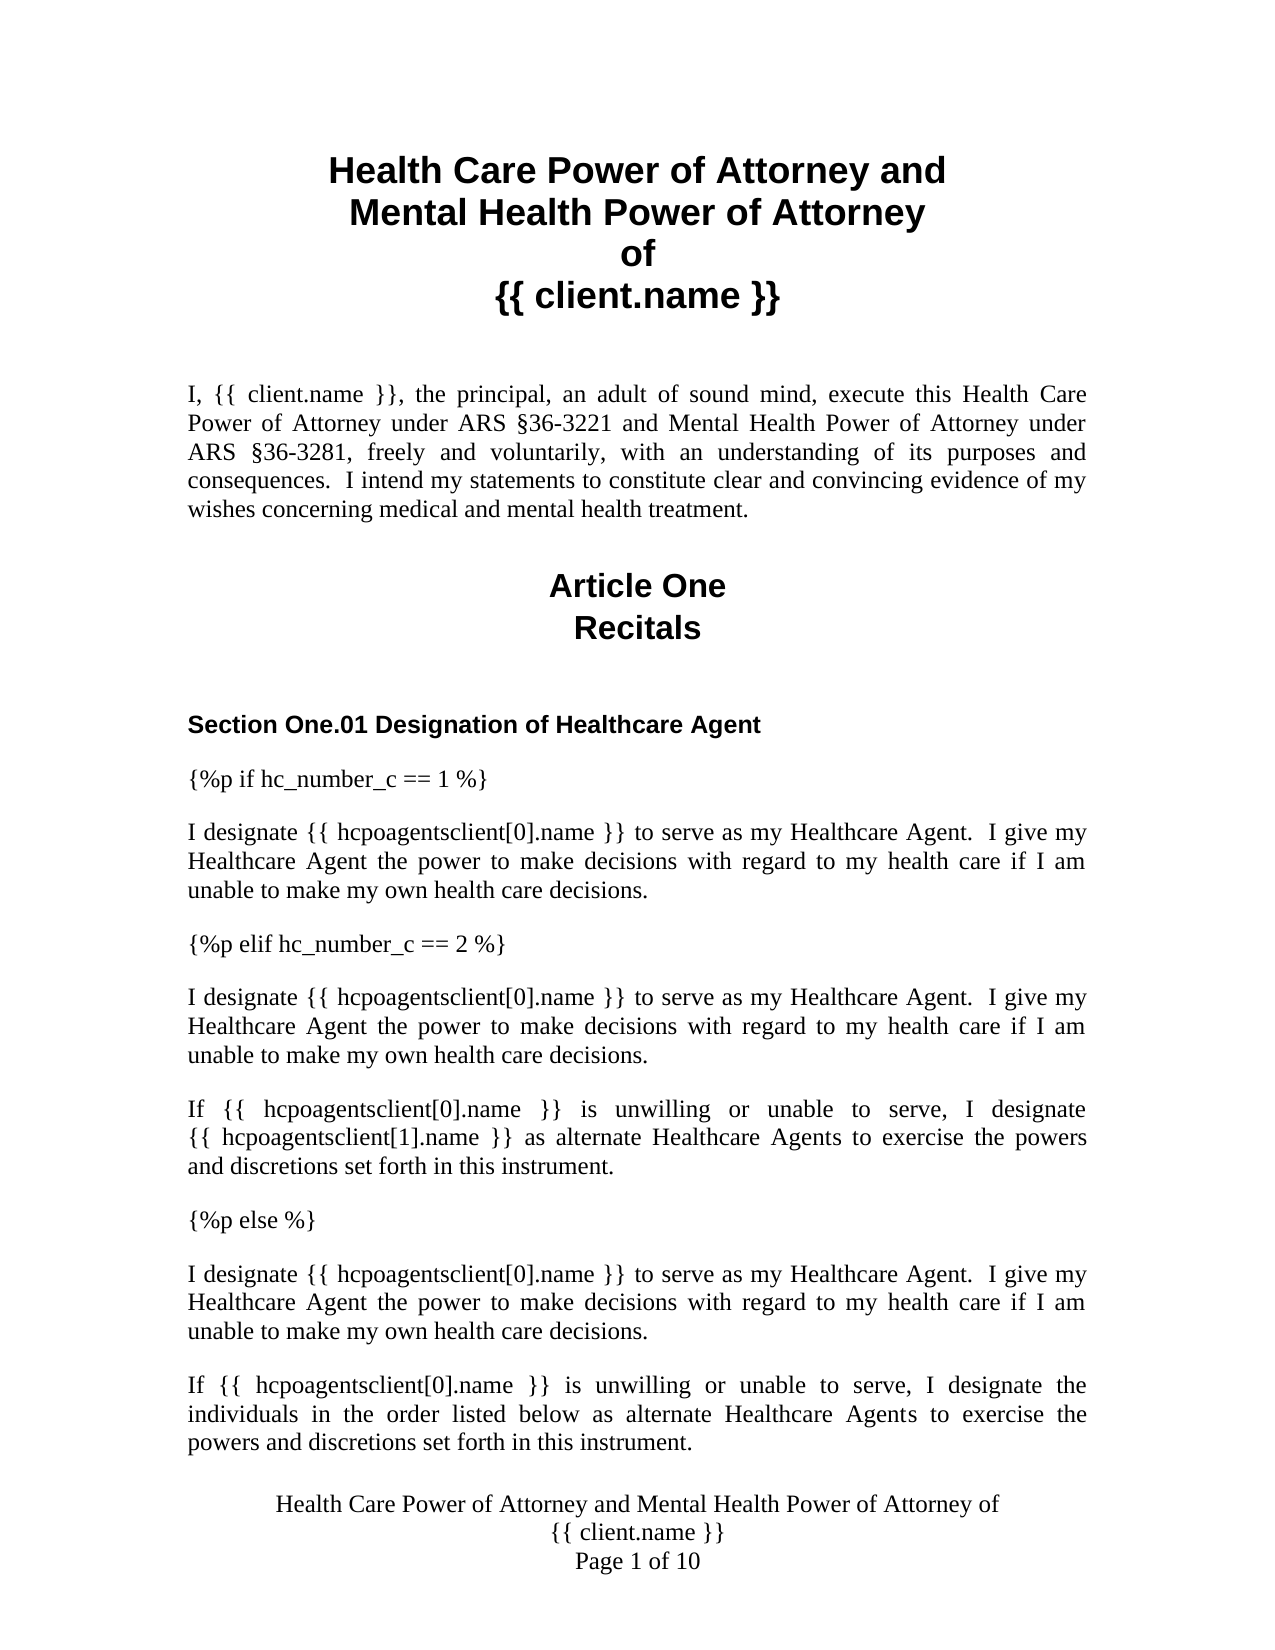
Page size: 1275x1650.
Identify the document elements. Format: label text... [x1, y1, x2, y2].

subtitle If {{ hcpoagentsclient[0].name }} is unwilling or unable to serve, I designate the individuals in the order listed below as alternate Healthcare Agents to exercise the powers and discretions set forth in this instrument. [187, 1370, 1087, 1456]
subtitle I designate {{ hcpoagentsclient[0].name }} to serve as my Healthcare Agent. I give my Healthcare Agent the power to make decisions with regard to my health care if I am unable to make my own health care decisions. [187, 817, 1087, 904]
subtitle {%p else %} [187, 1205, 1087, 1234]
subtitle I, {{ client.name }}, the principal, an adult of sound mind, execute this Health Care Power of Attorney under ARS §36-3221 and Mental Health Power of Attorney under ARS §36-3281, freely and voluntarily, with an understanding of its purposes and consequences. I intend my statements to constitute clear and convincing evidence of my wishes concerning medical and mental health treatment. [187, 379, 1087, 523]
subtitle I designate {{ hcpoagentsclient[0].name }} to serve as my Healthcare Agent. I give my Healthcare Agent the power to make decisions with regard to my health care if I am unable to make my own health care decisions. [187, 982, 1087, 1069]
subtitle {%p elif hc_number_c == 2 %} [187, 929, 1087, 957]
subtitle I designate {{ hcpoagentsclient[0].name }} to serve as my Healthcare Agent. I give my Healthcare Agent the power to make decisions with regard to my health care if I am unable to make my own health care decisions. [187, 1259, 1087, 1345]
title Health Care Power of Attorney and Mental Health Power of Attorney of {{ client.name }} [187, 150, 1087, 317]
subtitle {%p if hc_number_c == 1 %} [187, 764, 1087, 792]
subtitle Designation of Healthcare Agent [187, 710, 1087, 739]
subtitle If {{ hcpoagentsclient[0].name }} is unwilling or unable to serve, I designate {{ hcpoagentsclient[1].name }} as alternate Healthcare Agents to exercise the powers and discretions set forth in this instrument. [187, 1094, 1087, 1180]
subtitle Recitals [187, 564, 1087, 647]
